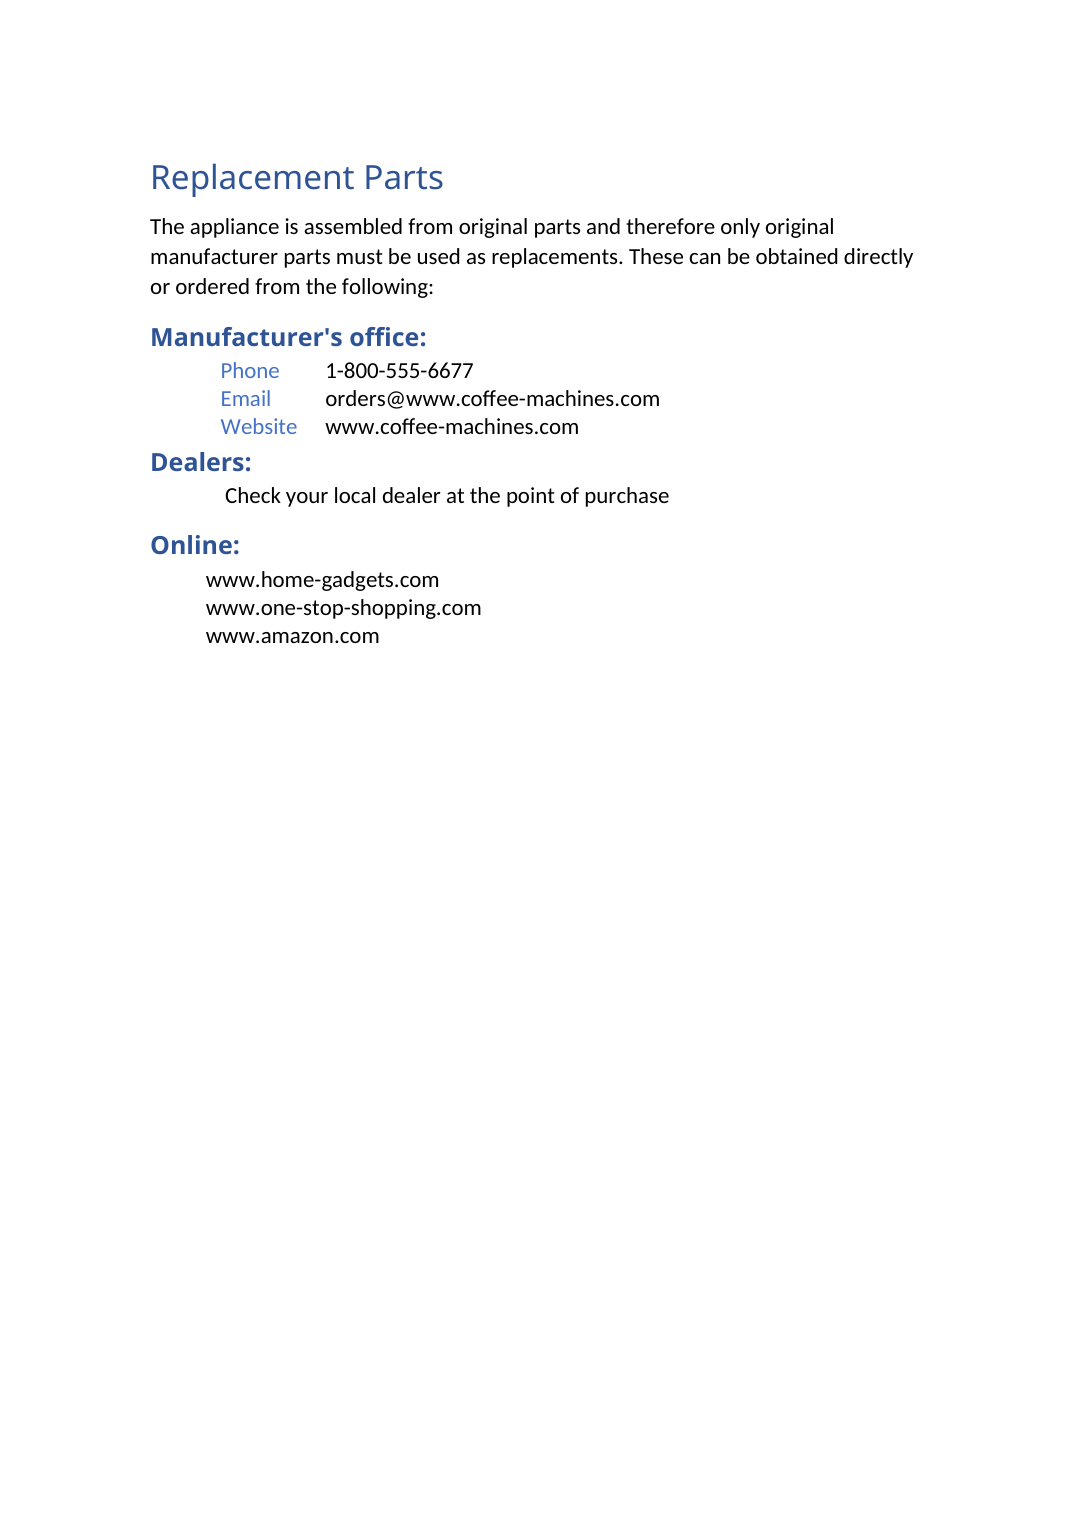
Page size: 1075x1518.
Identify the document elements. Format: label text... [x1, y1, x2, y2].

table_header www.home-gadgets.com [194, 565, 925, 593]
table_cell orders@www.coffee-machines.com [309, 384, 925, 412]
table_cell www.one-stop-shopping.com [194, 593, 925, 621]
table_cell www.coffee-machines.com [309, 412, 925, 440]
table_cell www.amazon.com [194, 621, 925, 649]
subtitle Dealers: [150, 444, 925, 478]
text Check your local dealer at the point of purchase [150, 481, 925, 509]
subtitle Manufacturer's office: [150, 319, 925, 353]
table_cell Email [209, 384, 309, 412]
table_header Phone [209, 356, 309, 384]
table_cell Website [209, 412, 309, 440]
subtitle Replacement Parts [150, 154, 925, 199]
subtitle Online: [150, 528, 925, 562]
text The appliance is assembled from original parts and therefore only original manufacturer parts must be used as replacements. These can be obtained directly or ordered from the following: [150, 212, 925, 301]
table_header 1-800-555-6677 [309, 356, 925, 384]
